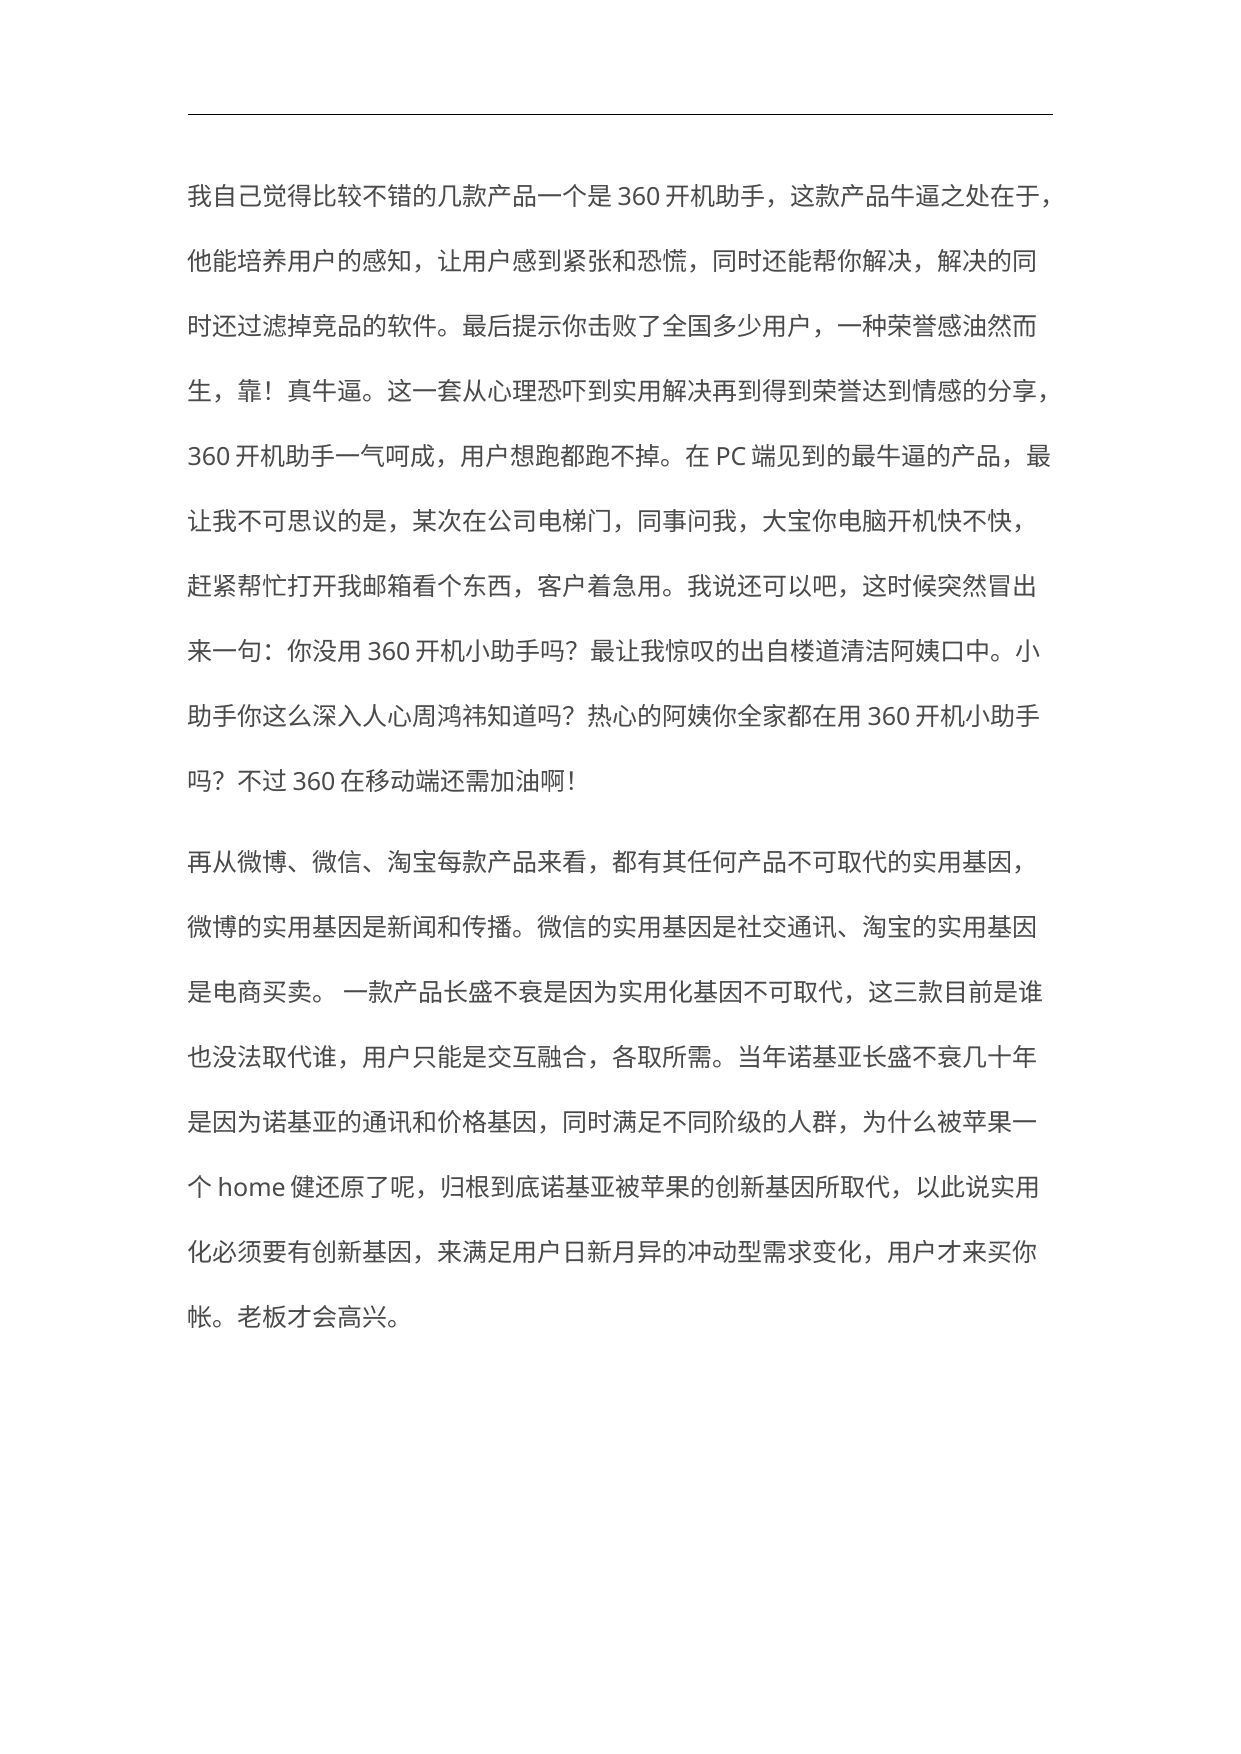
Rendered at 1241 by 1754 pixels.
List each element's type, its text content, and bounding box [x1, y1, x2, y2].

text 我自己觉得比较不错的几款产品一个是360开机助手，这款产品牛逼之处在于，他能培养用户的感知，让用户感到紧张和恐慌，同时还能帮你解决，解决的同时还过滤掉竞品的软件。最后提示你击败了全国多少用户，一种荣誉感油然而生，靠！真牛逼。这一套从心理恐吓到实用解决再到得到荣誉达到情感的分享，360开机助手一气呵成，用户想跑都跑不掉。在PC端见到的最牛逼的产品，最让我不可思议的是，某次在公司电梯门，同事问我，大宝你电脑开机快不快，赶紧帮忙打开我邮箱看个东西，客户着急用。我说还可以吧，这时候突然冒出来一句：你没用360开机小助手吗？最让我惊叹的出自楼道清洁阿姨口中。小助手你这么深入人心周鸿祎知道吗？热心的阿姨你全家都在用360开机小助手吗？不过360在移动端还需加油啊！ [187, 162, 1053, 812]
text 再从微博、微信、淘宝每款产品来看，都有其任何产品不可取代的实用基因，微博的实用基因是新闻和传播。微信的实用基因是社交通讯、淘宝的实用基因是电商买卖。 一款产品长盛不衰是因为实用化基因不可取代，这三款目前是谁也没法取代谁，用户只能是交互融合，各取所需。当年诺基亚长盛不衰几十年是因为诺基亚的通讯和价格基因，同时满足不同阶级的人群，为什么被苹果一个home健还原了呢，归根到底诺基亚被苹果的创新基因所取代，以此说实用化必须要有创新基因，来满足用户日新月异的冲动型需求变化，用户才来买你帐。老板才会高兴。 [187, 828, 1053, 1348]
